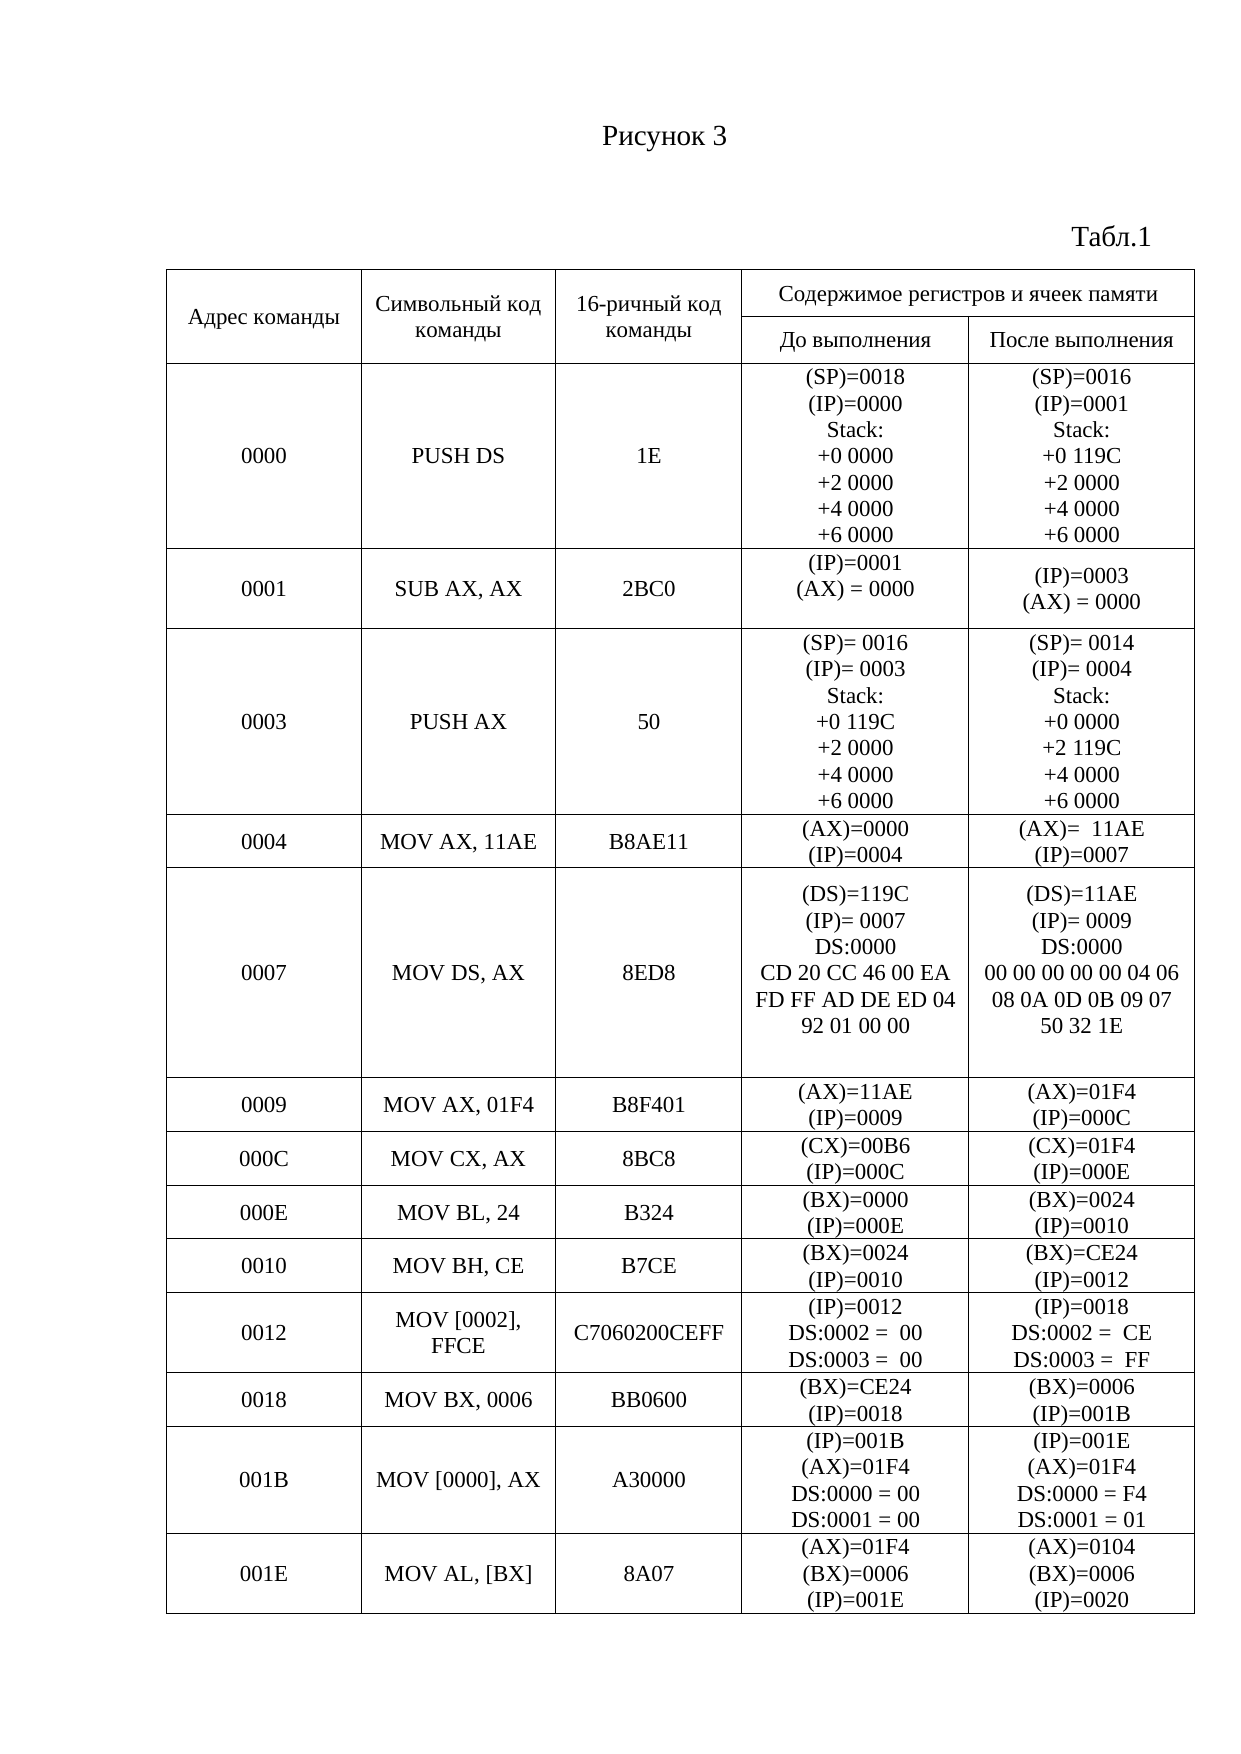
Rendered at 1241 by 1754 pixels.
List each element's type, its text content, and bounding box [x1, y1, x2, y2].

table_cell 1E [556, 364, 741, 548]
table_cell (BX)=CE24 (IP)=0018 [742, 1373, 968, 1426]
table_cell (DS)=119C (IP)= 0007 DS:0000 CD 20 CC 46 00 EA FD FF AD DE ED 04 92 01 00 00 [742, 868, 968, 1077]
table_cell (IP)=0018 DS:0002 = CE DS:0003 = FF [969, 1293, 1194, 1372]
table_cell MOV BX, 0006 [362, 1373, 555, 1426]
table_cell (DS)=11AE (IP)= 0009 DS:0000 00 00 00 00 00 04 06 08 0A 0D 0B 09 07 50 32 1E [969, 868, 1194, 1077]
table_header Содержимое регистров и ячеек памяти [742, 270, 1194, 316]
table_cell 0018 [167, 1373, 361, 1426]
table_cell 8BC8 [556, 1132, 741, 1184]
table_cell (AX)=01F4 (BX)=0006 (IP)=001E [742, 1534, 968, 1612]
table_header Адрес команды [167, 270, 361, 362]
table_cell MOV CX, AX [362, 1132, 555, 1184]
table_cell (IP)=001B (AX)=01F4 DS:0000 = 00 DS:0001 = 00 [742, 1427, 968, 1532]
text Рисунок 3 [177, 118, 1152, 152]
table_cell MOV BL, 24 [362, 1186, 555, 1238]
table_cell (IP)=0012 DS:0002 = 00 DS:0003 = 00 [742, 1293, 968, 1372]
table_cell (BX)=0000 (IP)=000E [742, 1186, 968, 1238]
table_cell 0010 [167, 1239, 361, 1292]
table_cell 0012 [167, 1293, 361, 1372]
table_cell После выполнения [969, 317, 1194, 362]
table_cell MOV [0002], FFCE [362, 1293, 555, 1372]
table_cell (BX)=CE24 (IP)=0012 [969, 1239, 1194, 1292]
table_cell MOV [0000], AX [362, 1427, 555, 1532]
table_cell (AX)=11AE (IP)=0009 [742, 1078, 968, 1131]
table_cell A30000 [556, 1427, 741, 1532]
table_cell MOV AX, 11AE [362, 815, 555, 867]
table_cell (CX)=00B6 (IP)=000C [742, 1132, 968, 1184]
table_cell (AX)=0000 (IP)=0004 [742, 815, 968, 867]
table_header 16-ричный код команды [556, 270, 741, 362]
table_cell (SP)= 0014 (IP)= 0004 Stack: +0 0000 +2 119C +4 0000 +6 0000 [969, 629, 1194, 813]
table_cell (AX)= 11AE (IP)=0007 [969, 815, 1194, 867]
table_cell 2BC0 [556, 549, 741, 628]
table_cell 0000 [167, 364, 361, 548]
table_cell (SP)=0016 (IP)=0001 Stack: +0 119C +2 0000 +4 0000 +6 0000 [969, 364, 1194, 548]
table_cell MOV AX, 01F4 [362, 1078, 555, 1131]
table_cell (BX)=0006 (IP)=001B [969, 1373, 1194, 1426]
table_cell PUSH DS [362, 364, 555, 548]
table_header Символьный код команды [362, 270, 555, 362]
table_cell 0003 [167, 629, 361, 813]
table_cell (SP)= 0016 (IP)= 0003 Stack: +0 119C +2 0000 +4 0000 +6 0000 [742, 629, 968, 813]
table_cell 001E [167, 1534, 361, 1612]
table_cell (BX)=0024 (IP)=0010 [969, 1186, 1194, 1238]
table_cell 001B [167, 1427, 361, 1532]
table_cell 50 [556, 629, 741, 813]
table_cell (CX)=01F4 (IP)=000E [969, 1132, 1194, 1184]
table_cell (BX)=0024 (IP)=0010 [742, 1239, 968, 1292]
table_cell 0001 [167, 549, 361, 628]
table_cell PUSH AX [362, 629, 555, 813]
table_cell MOV AL, [BX] [362, 1534, 555, 1612]
table_cell 000E [167, 1186, 361, 1238]
table_cell B8AE11 [556, 815, 741, 867]
table_cell 0009 [167, 1078, 361, 1131]
table_cell SUB AX, AX [362, 549, 555, 628]
table_cell (AX)=0104 (BX)=0006 (IP)=0020 [969, 1534, 1194, 1612]
table_cell B7CE [556, 1239, 741, 1292]
table_cell 000C [167, 1132, 361, 1184]
table_cell (AX)=01F4 (IP)=000C [969, 1078, 1194, 1131]
table_cell (IP)=0003 (AX) = 0000 [969, 549, 1194, 628]
table_cell 0004 [167, 815, 361, 867]
table_cell B324 [556, 1186, 741, 1238]
table_cell BB0600 [556, 1373, 741, 1426]
table_cell До выполнения [742, 317, 968, 362]
table_cell B8F401 [556, 1078, 741, 1131]
table_cell 0007 [167, 868, 361, 1077]
table_cell (IP)=0001 (AX) = 0000 [742, 549, 968, 628]
table_cell MOV BH, CE [362, 1239, 555, 1292]
table_cell 8ED8 [556, 868, 741, 1077]
table_cell MOV DS, AX [362, 868, 555, 1077]
table_cell (IP)=001E (AX)=01F4 DS:0000 = F4 DS:0001 = 01 [969, 1427, 1194, 1532]
table_cell 8A07 [556, 1534, 741, 1612]
table_cell (SP)=0018 (IP)=0000 Stack: +0 0000 +2 0000 +4 0000 +6 0000 [742, 364, 968, 548]
table_cell C7060200CEFF [556, 1293, 741, 1372]
text Табл.1 [177, 219, 1152, 252]
